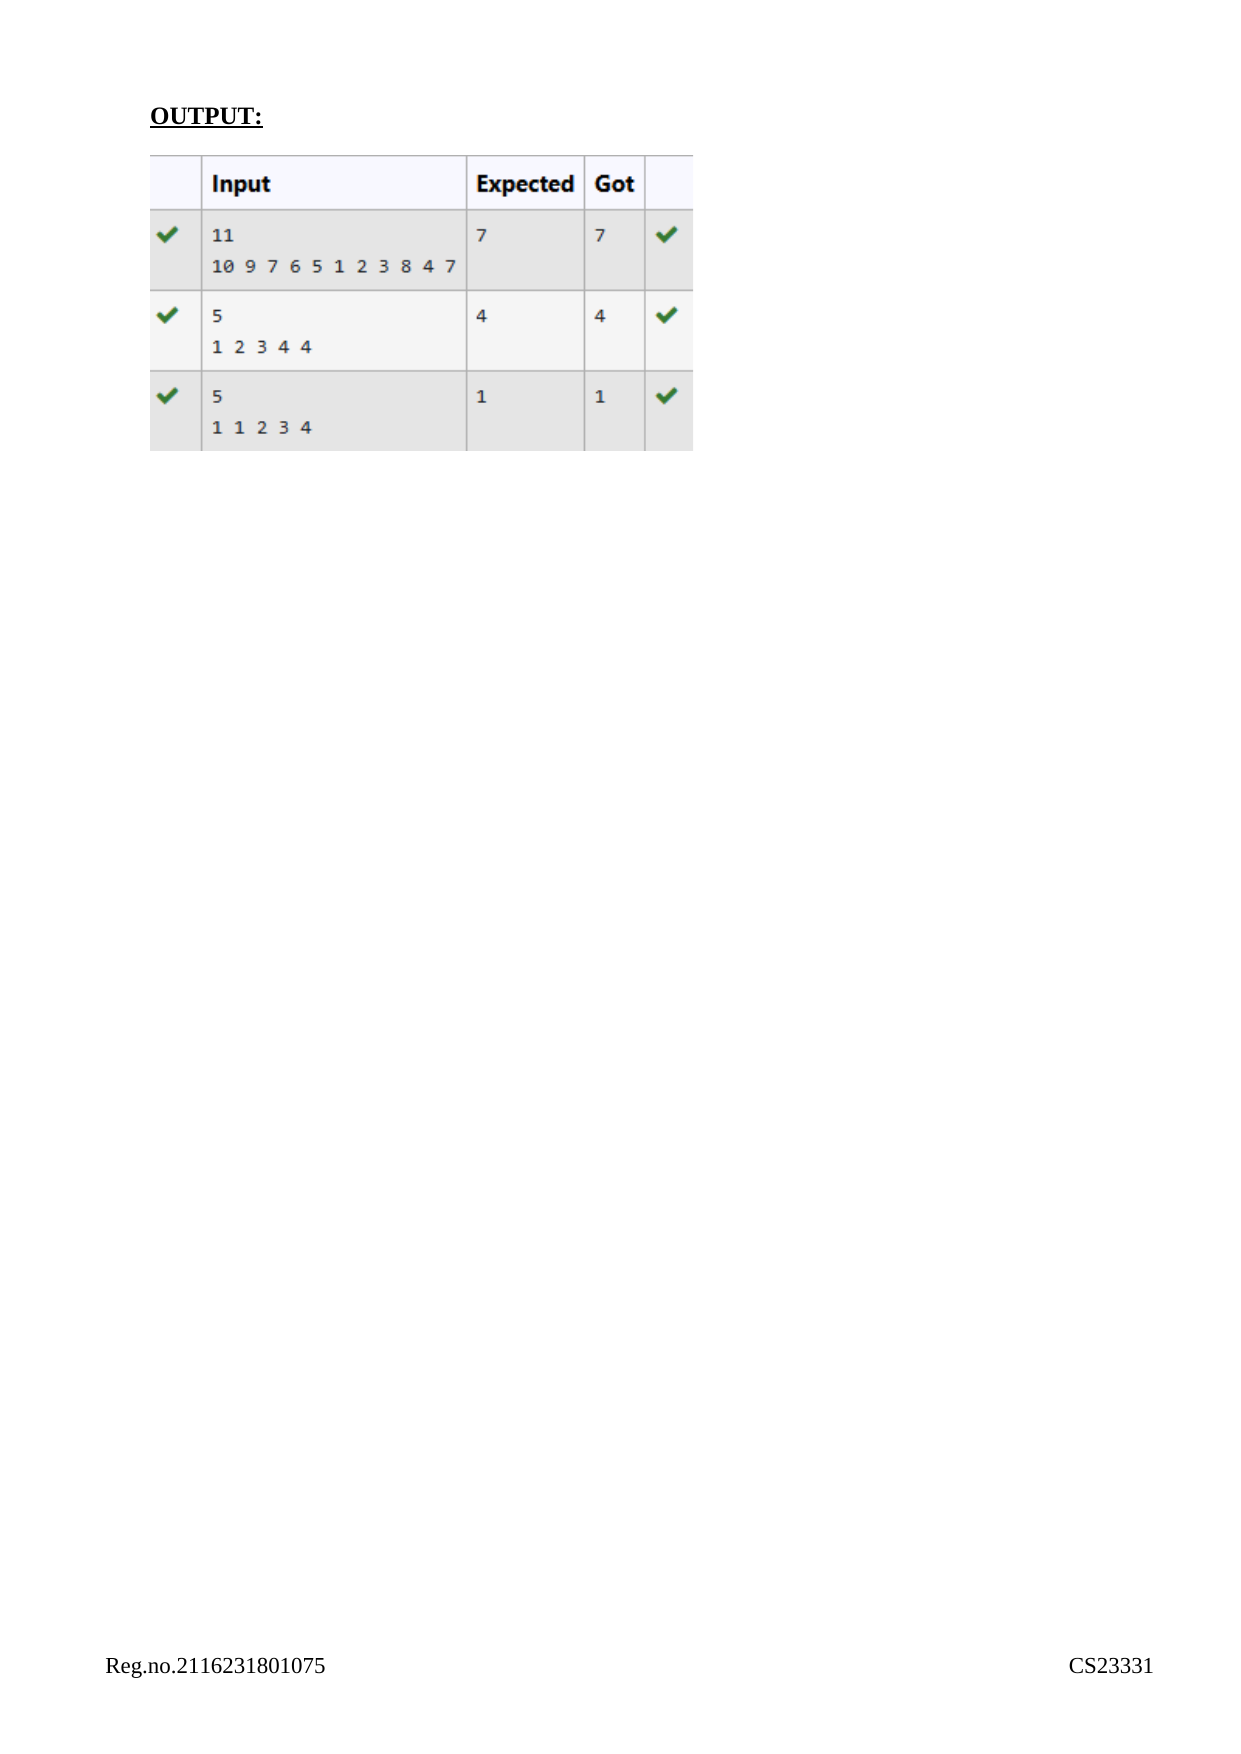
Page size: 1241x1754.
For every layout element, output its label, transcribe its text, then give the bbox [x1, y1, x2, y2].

text OUTPUT: [150, 101, 1155, 130]
picture [150, 155, 694, 451]
